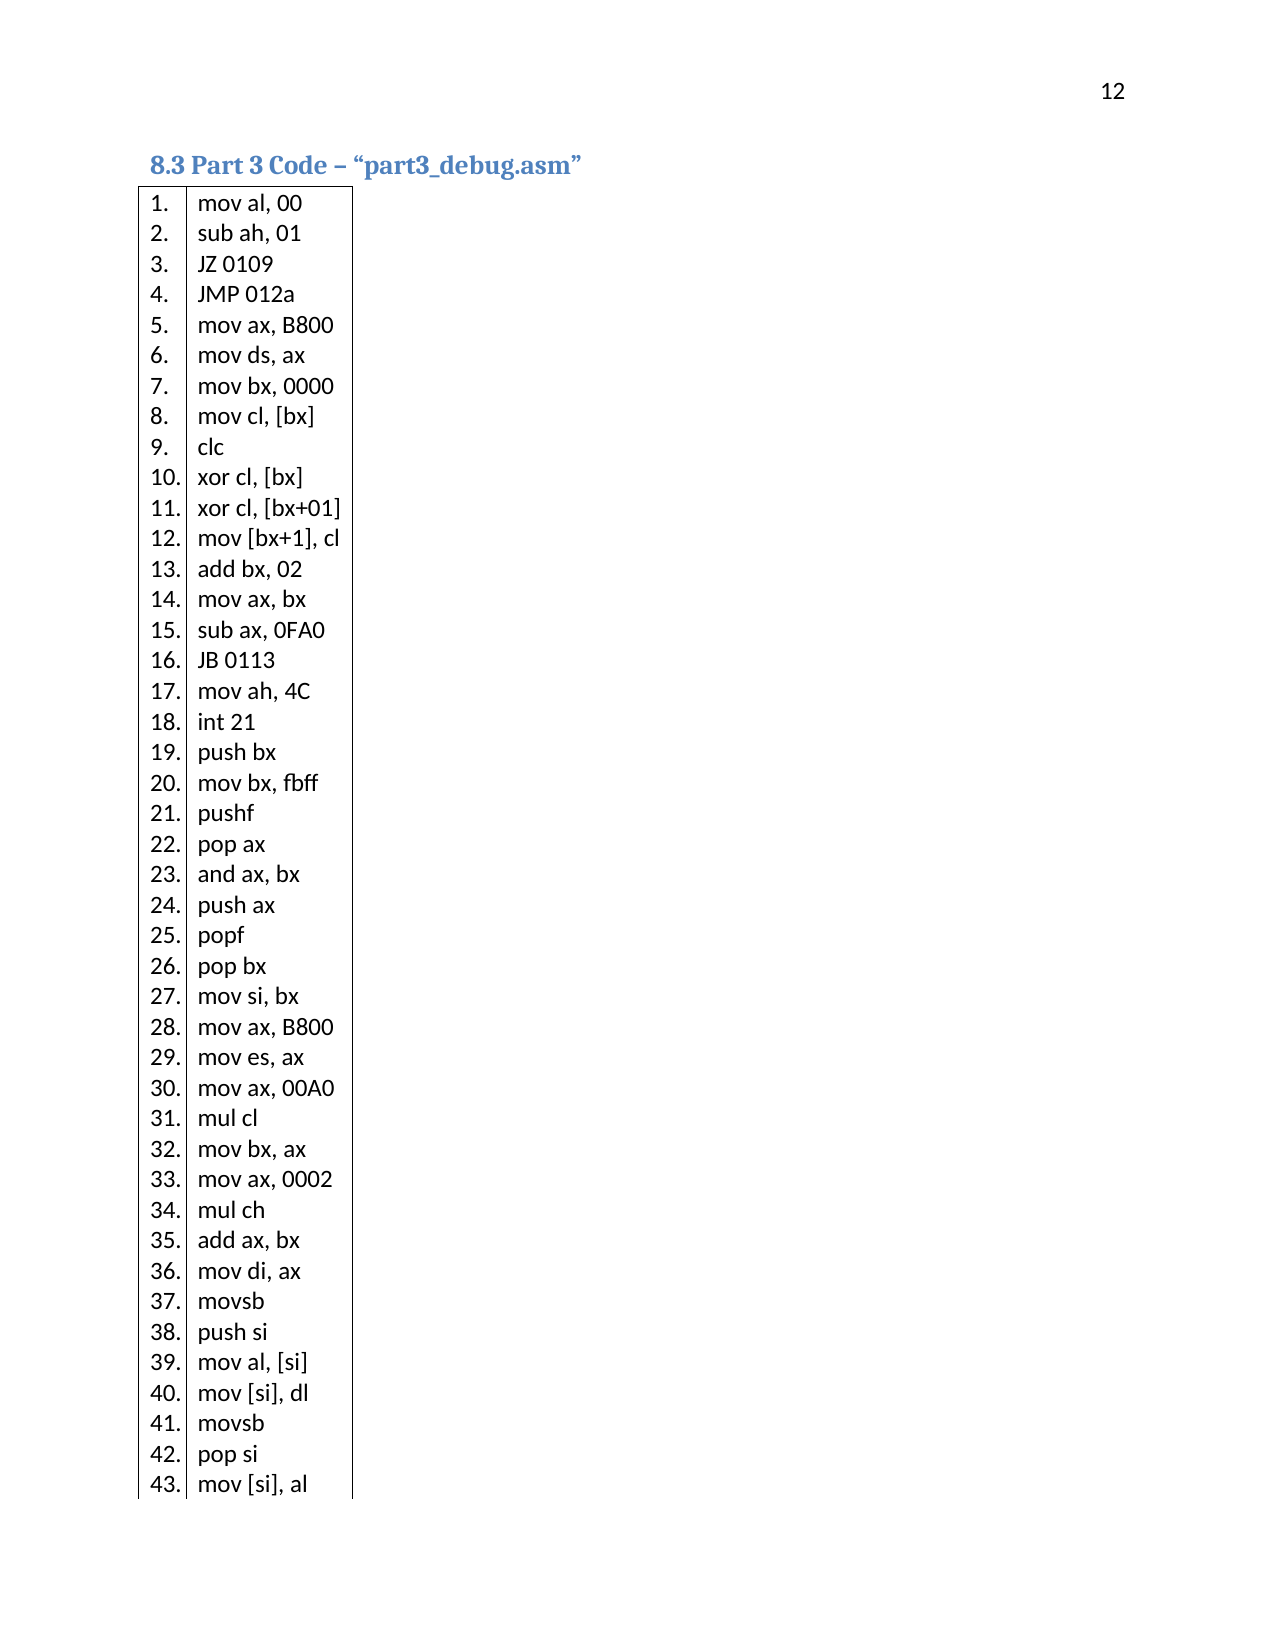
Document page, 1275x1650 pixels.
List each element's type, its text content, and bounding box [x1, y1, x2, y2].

table_cell [139, 309, 186, 339]
table_header mov al, 00 [187, 187, 352, 217]
table_cell [139, 1164, 186, 1194]
table_cell mov ds, ax [187, 339, 352, 370]
table_cell [139, 1011, 186, 1041]
table_cell mov ax, 00A0 [187, 1072, 352, 1102]
table_cell [139, 1377, 186, 1408]
table_cell JB 0113 [187, 645, 352, 675]
table_cell [139, 828, 186, 858]
table_cell add ax, bx [187, 1225, 352, 1255]
table_cell mov ax, B800 [187, 1011, 352, 1041]
table_cell mov es, ax [187, 1041, 352, 1072]
table_cell int 21 [187, 706, 352, 736]
table_cell [139, 706, 186, 736]
table_cell [139, 1469, 186, 1499]
table_cell [139, 370, 186, 400]
table_cell [139, 736, 186, 767]
table_cell mov bx, fbff [187, 767, 352, 797]
table_cell sub ax, 0FA0 [187, 614, 352, 644]
table_cell mov ax, B800 [187, 309, 352, 339]
subtitle 8.3 Part 3 Code – “part3_debug.asm” [150, 150, 1125, 181]
table_cell pushf [187, 797, 352, 828]
table_cell [139, 614, 186, 644]
table_cell [139, 1072, 186, 1102]
table_cell [139, 1133, 186, 1163]
table_cell popf [187, 919, 352, 950]
table_cell [139, 217, 186, 248]
table_cell [139, 980, 186, 1011]
table_cell [139, 1194, 186, 1224]
table_cell mul cl [187, 1103, 352, 1133]
table_cell mov ax, bx [187, 584, 352, 614]
table_cell [139, 278, 186, 309]
table_cell mov bx, ax [187, 1133, 352, 1163]
table_cell mov [si], al [187, 1469, 352, 1499]
table_cell xor cl, [bx+01] [187, 492, 352, 522]
table_cell [139, 584, 186, 614]
table_cell [139, 248, 186, 278]
table_cell mov [bx+1], cl [187, 523, 352, 553]
table_cell [139, 1225, 186, 1255]
table_cell mov si, bx [187, 980, 352, 1011]
table_cell [139, 339, 186, 370]
table_cell [139, 1347, 186, 1377]
table_cell [139, 889, 186, 919]
table_cell [139, 767, 186, 797]
table_cell movsb [187, 1286, 352, 1316]
table_cell pop ax [187, 828, 352, 858]
table_cell movsb [187, 1408, 352, 1438]
table_cell [139, 1041, 186, 1072]
table_cell push bx [187, 736, 352, 767]
table_cell [139, 675, 186, 706]
table_cell mov [si], dl [187, 1377, 352, 1408]
table_cell [139, 431, 186, 461]
table_cell [139, 1316, 186, 1347]
table_cell JMP 012a [187, 278, 352, 309]
table_cell xor cl, [bx] [187, 461, 352, 492]
table_cell [139, 645, 186, 675]
table_cell and ax, bx [187, 858, 352, 889]
table_cell mov di, ax [187, 1255, 352, 1286]
table_cell [139, 523, 186, 553]
table_cell add bx, 02 [187, 553, 352, 583]
table_cell mov ah, 4C [187, 675, 352, 706]
table_cell mov cl, [bx] [187, 400, 352, 431]
table_cell push si [187, 1316, 352, 1347]
table_cell [139, 1438, 186, 1469]
table_cell [139, 919, 186, 950]
table_cell clc [187, 431, 352, 461]
table_cell mul ch [187, 1194, 352, 1224]
table_cell [139, 1286, 186, 1316]
table_cell [139, 553, 186, 583]
table_cell [139, 1255, 186, 1286]
table_cell [139, 1103, 186, 1133]
table_cell [139, 950, 186, 980]
table_cell [139, 461, 186, 492]
table_header [139, 187, 186, 217]
table_cell JZ 0109 [187, 248, 352, 278]
table_cell [139, 1408, 186, 1438]
table_cell [139, 797, 186, 828]
table_cell push ax [187, 889, 352, 919]
table_cell mov al, [si] [187, 1347, 352, 1377]
table_cell mov bx, 0000 [187, 370, 352, 400]
table_cell [139, 400, 186, 431]
table_cell mov ax, 0002 [187, 1164, 352, 1194]
table_cell sub ah, 01 [187, 217, 352, 248]
table_cell pop bx [187, 950, 352, 980]
table_cell [139, 492, 186, 522]
table_cell [139, 858, 186, 889]
table_cell pop si [187, 1438, 352, 1469]
